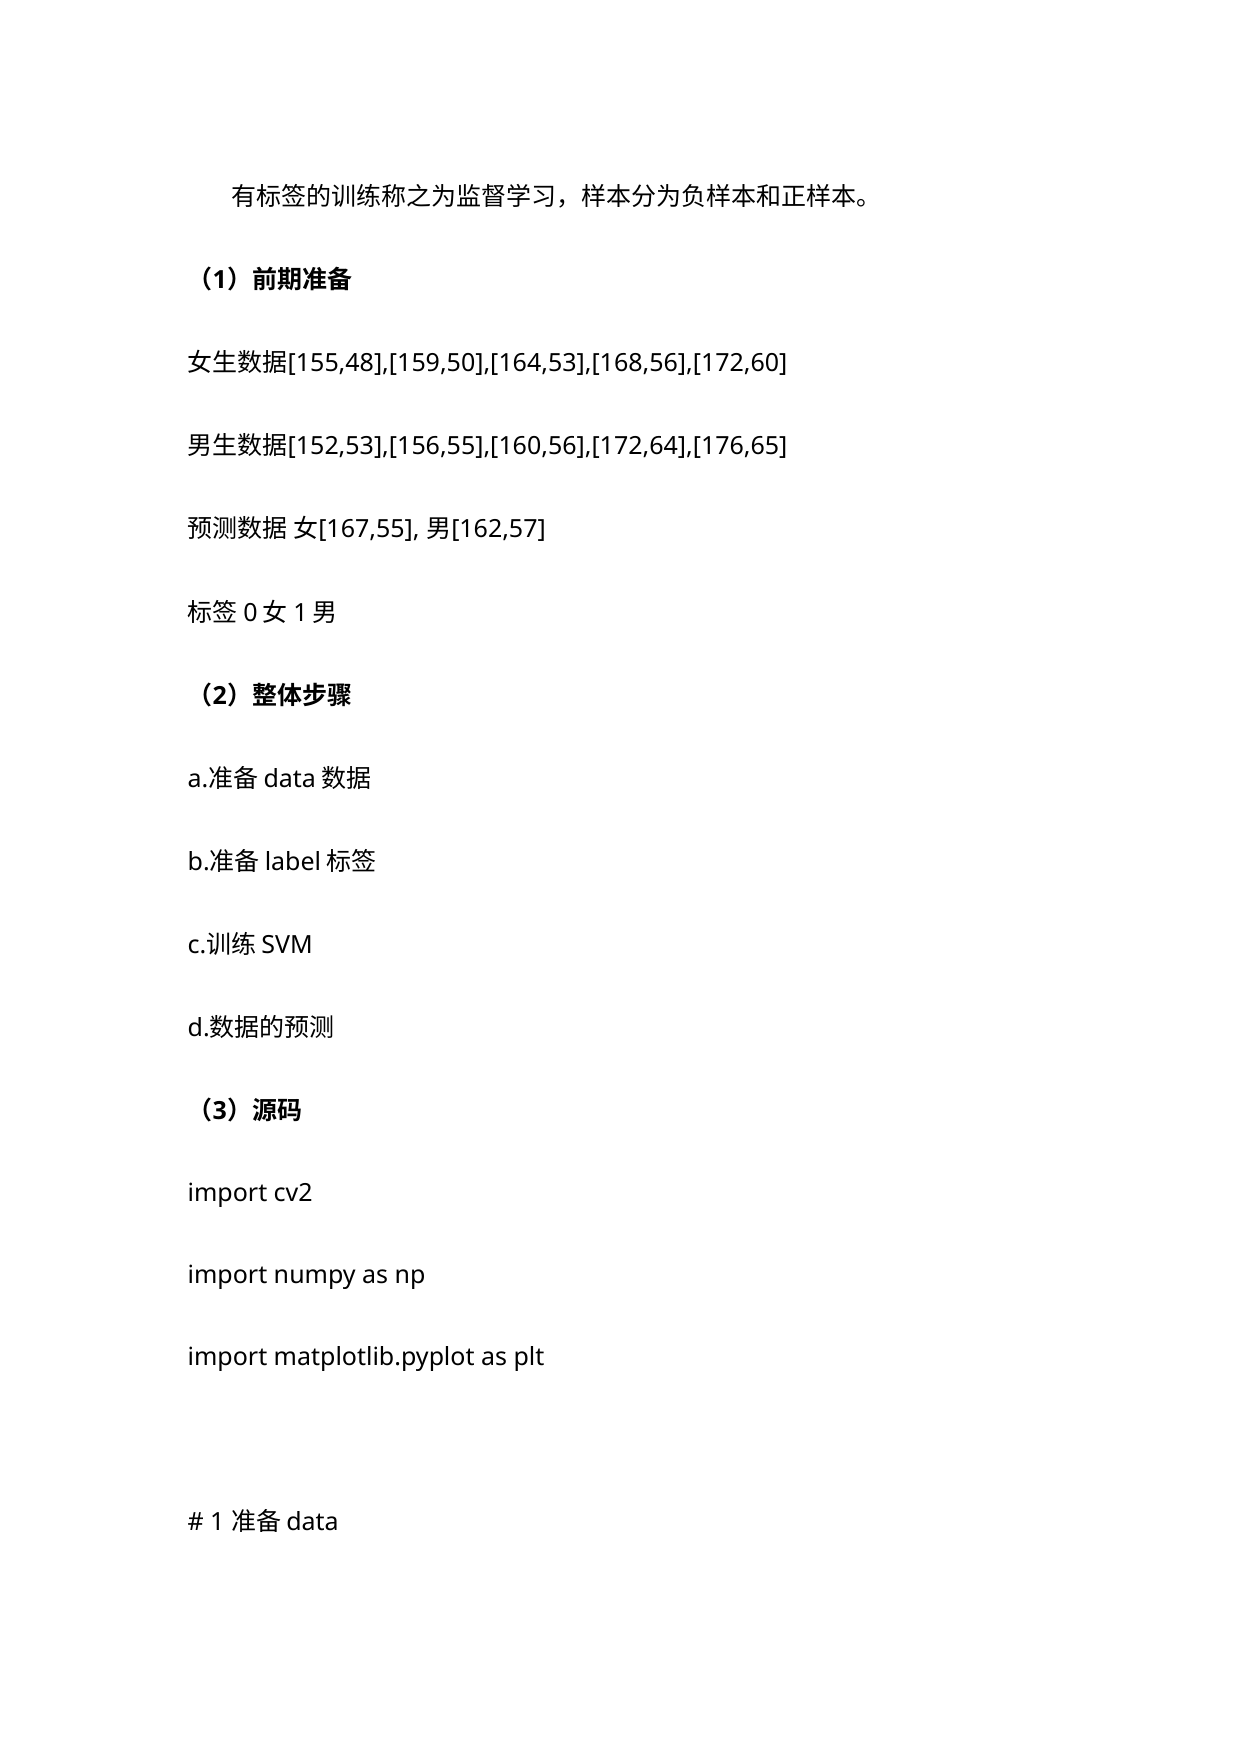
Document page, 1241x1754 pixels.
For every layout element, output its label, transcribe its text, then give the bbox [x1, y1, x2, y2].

text b.准备label标签 [187, 827, 1053, 892]
text （3）源码 [187, 1076, 1053, 1141]
text a.准备data数据 [187, 744, 1053, 809]
text import matplotlib.pyplot as plt [187, 1323, 1053, 1388]
text d.数据的预测 [187, 993, 1053, 1058]
text 预测数据 女[167,55], 男[162,57] [187, 494, 1053, 559]
text 有标签的训练称之为监督学习，样本分为负样本和正样本。 [187, 162, 1053, 227]
text # 1 准备data [187, 1487, 1053, 1552]
text 男生数据[152,53],[156,55],[160,56],[172,64],[176,65] [187, 411, 1053, 476]
text 标签 0女 1男 [187, 578, 1053, 643]
text （1）前期准备 [187, 245, 1053, 310]
text （2）整体步骤 [187, 661, 1053, 726]
text 女生数据[155,48],[159,50],[164,53],[168,56],[172,60] [187, 328, 1053, 393]
text c.训练SVM [187, 910, 1053, 975]
text import numpy as np [187, 1241, 1053, 1306]
text import cv2 [187, 1159, 1053, 1224]
